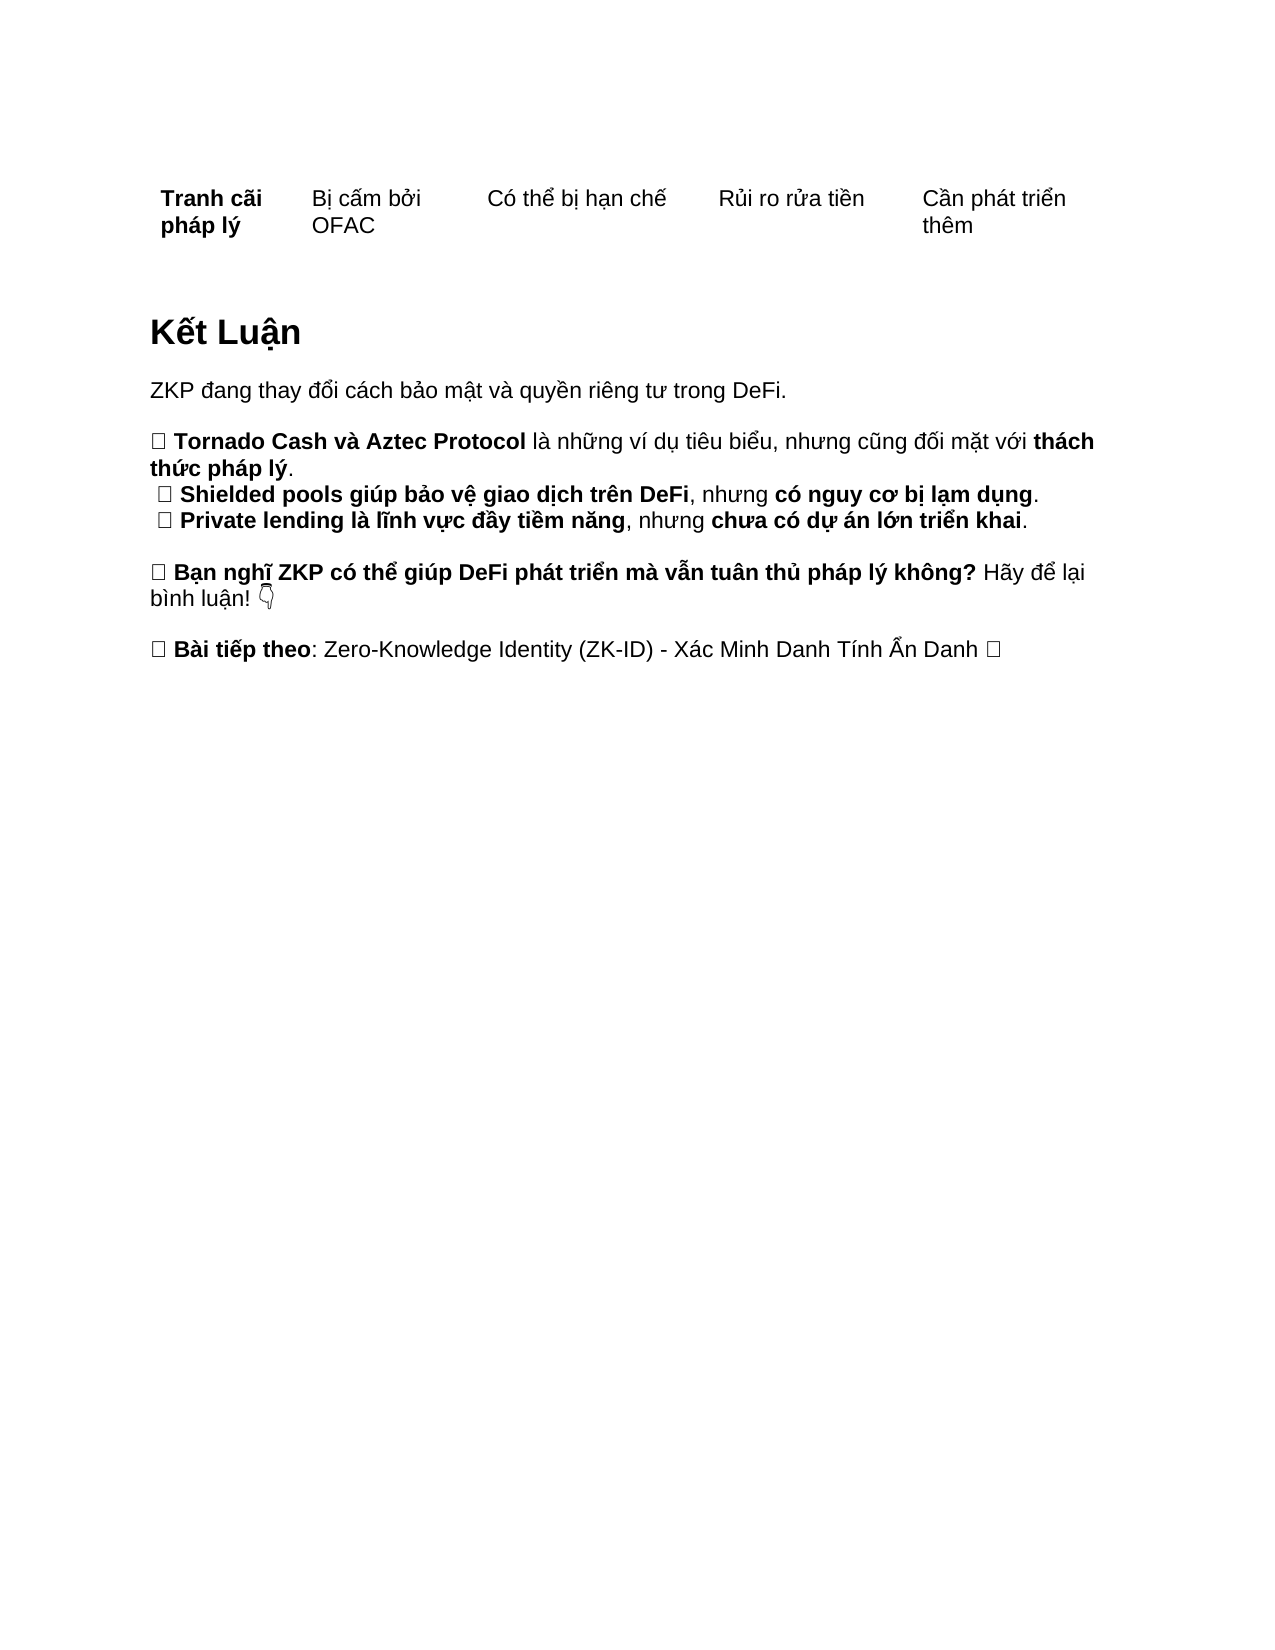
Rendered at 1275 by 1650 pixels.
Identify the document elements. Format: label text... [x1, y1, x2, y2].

subtitle Kết Luận [150, 311, 1125, 352]
text 💡 Bài tiếp theo: Zero-Knowledge Identity (ZK-ID) - Xác Minh Danh Tính Ẩn Danh 🚀 [150, 636, 1125, 663]
table_cell Rủi ro rửa tiền [708, 150, 912, 273]
text ZKP đang thay đổi cách bảo mật và quyền riêng tư trong DeFi. [150, 377, 1125, 403]
table_cell Bị cấm bởi OFAC [301, 150, 477, 273]
table_cell Tranh cãi pháp lý [150, 150, 301, 273]
text 🔹 Tornado Cash và Aztec Protocol là những ví dụ tiêu biểu, nhưng cũng đối mặt với thách thức pháp lý. 🔹 Shielded pools giúp bảo vệ giao dịch trên DeFi, nhưng có nguy cơ bị lạm dụng. 🔹 Private lending là lĩnh vực đầy tiềm năng, nhưng chưa có dự án lớn triển khai. [150, 428, 1125, 533]
text 📌 Bạn nghĩ ZKP có thể giúp DeFi phát triển mà vẫn tuân thủ pháp lý không? Hãy để lại bình luận! 👇 [150, 558, 1125, 611]
table_cell Có thể bị hạn chế [477, 150, 708, 273]
table_cell Cần phát triển thêm [912, 150, 1125, 273]
